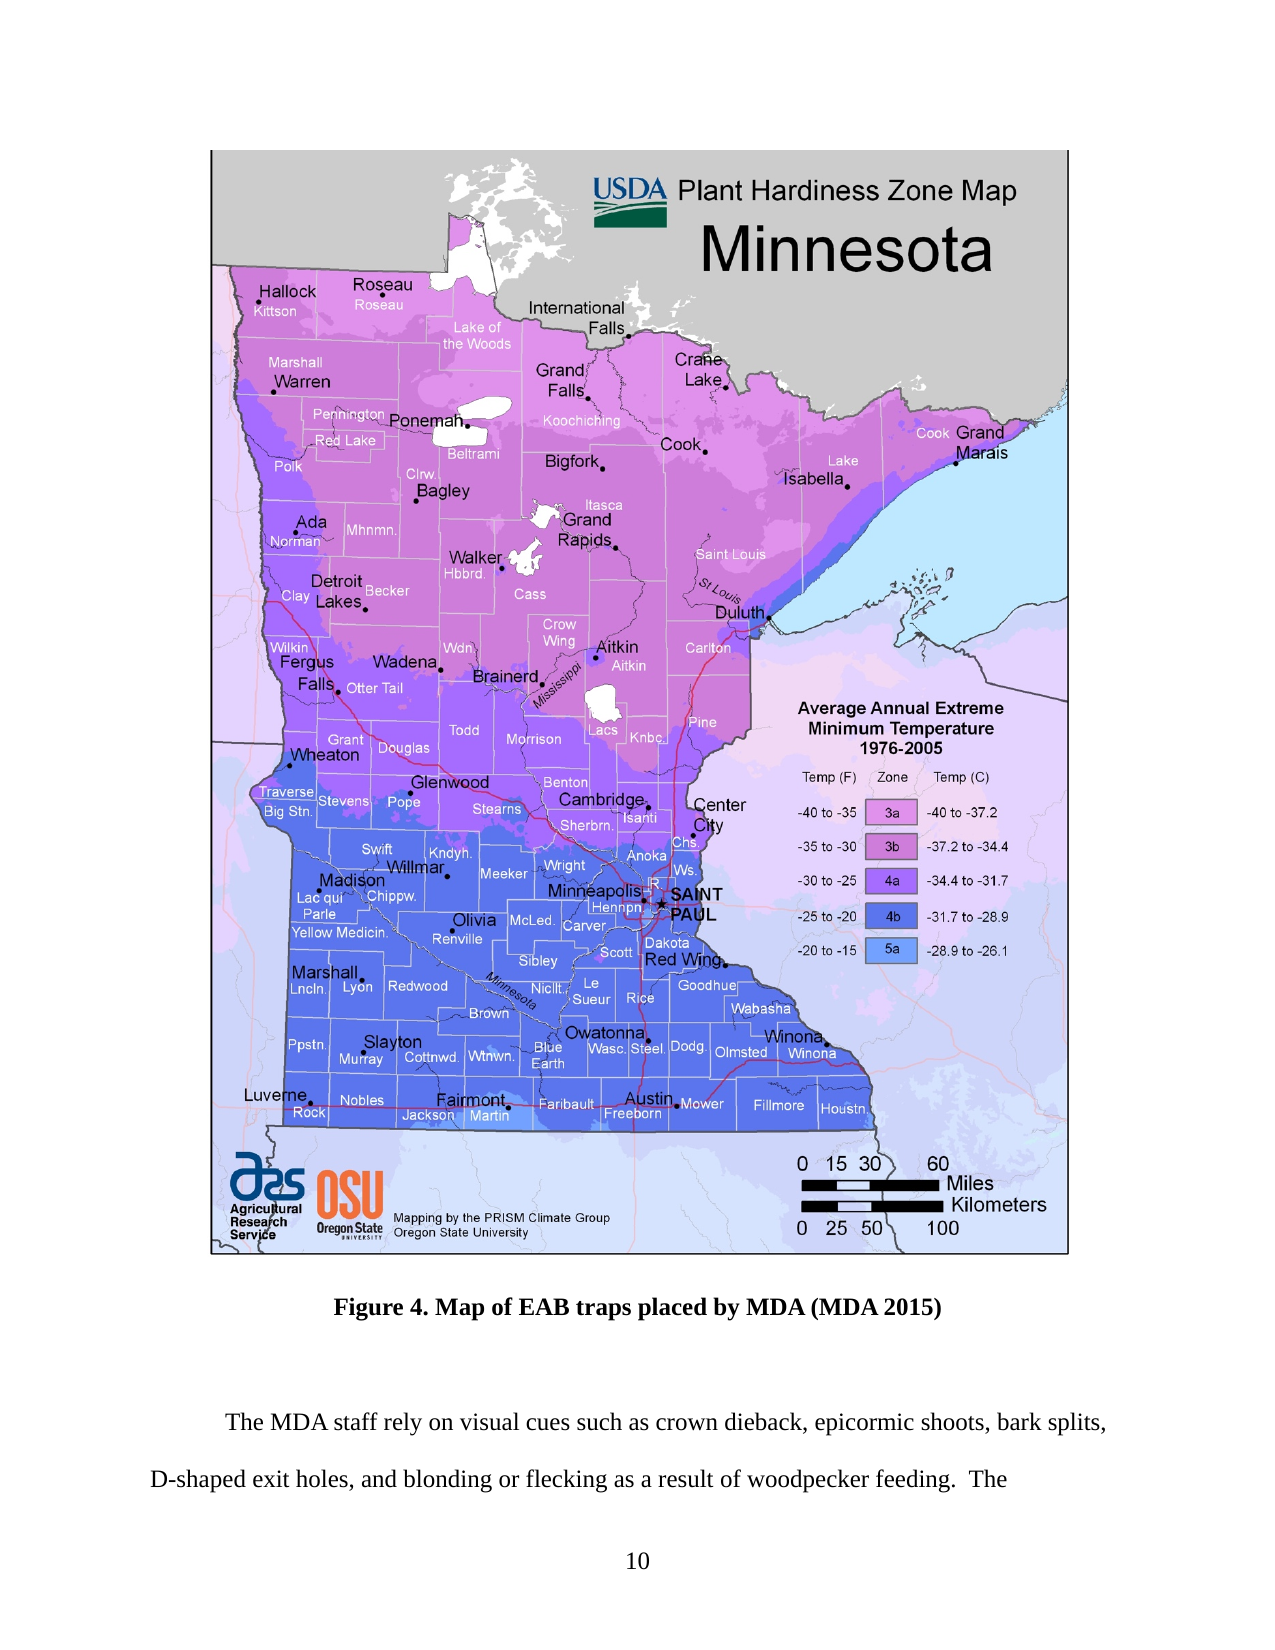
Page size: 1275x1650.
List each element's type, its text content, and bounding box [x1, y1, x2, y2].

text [150, 1407, 1125, 1493]
picture [199, 150, 1076, 1263]
